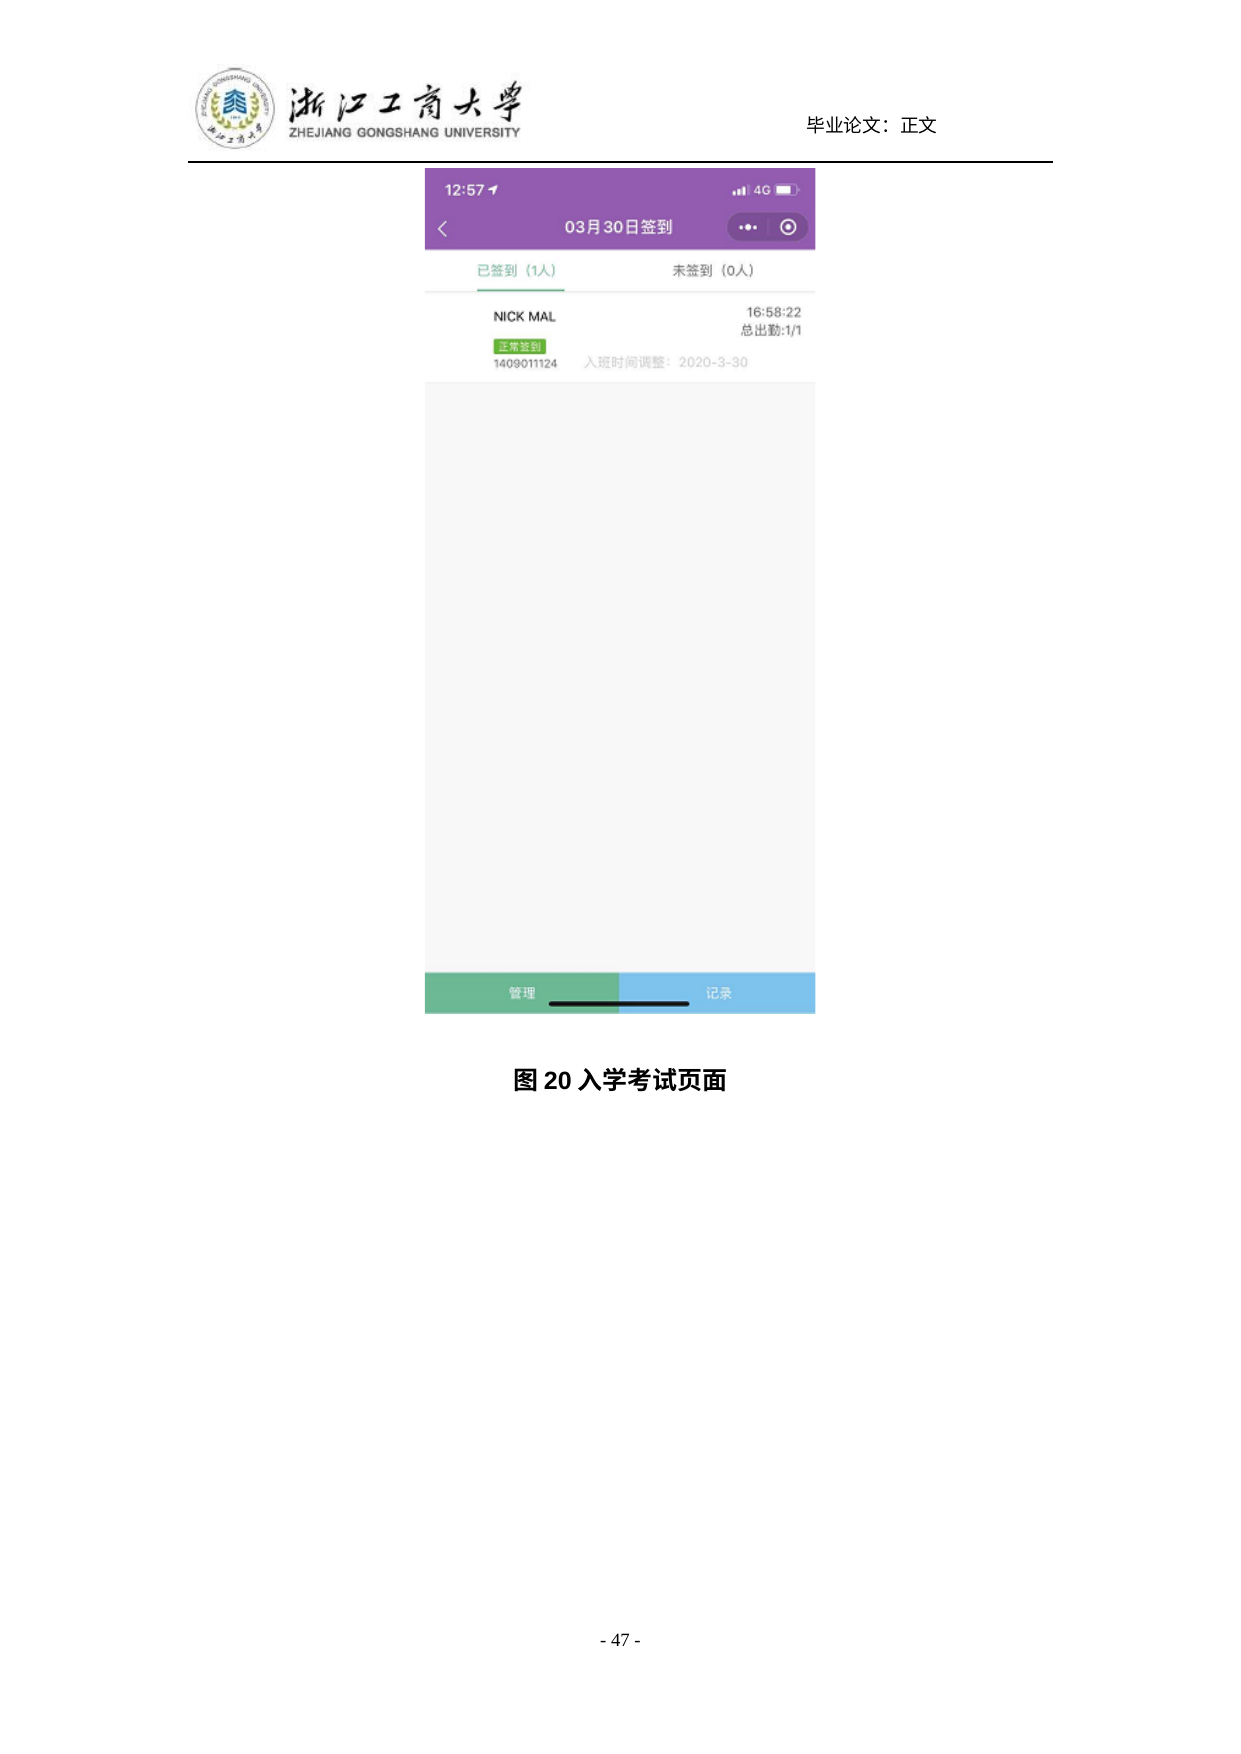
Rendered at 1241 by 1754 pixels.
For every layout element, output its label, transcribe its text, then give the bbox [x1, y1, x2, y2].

picture [188, 64, 534, 154]
text 图 20 入学考试页面 [187, 1046, 1053, 1111]
picture [424, 168, 816, 1014]
